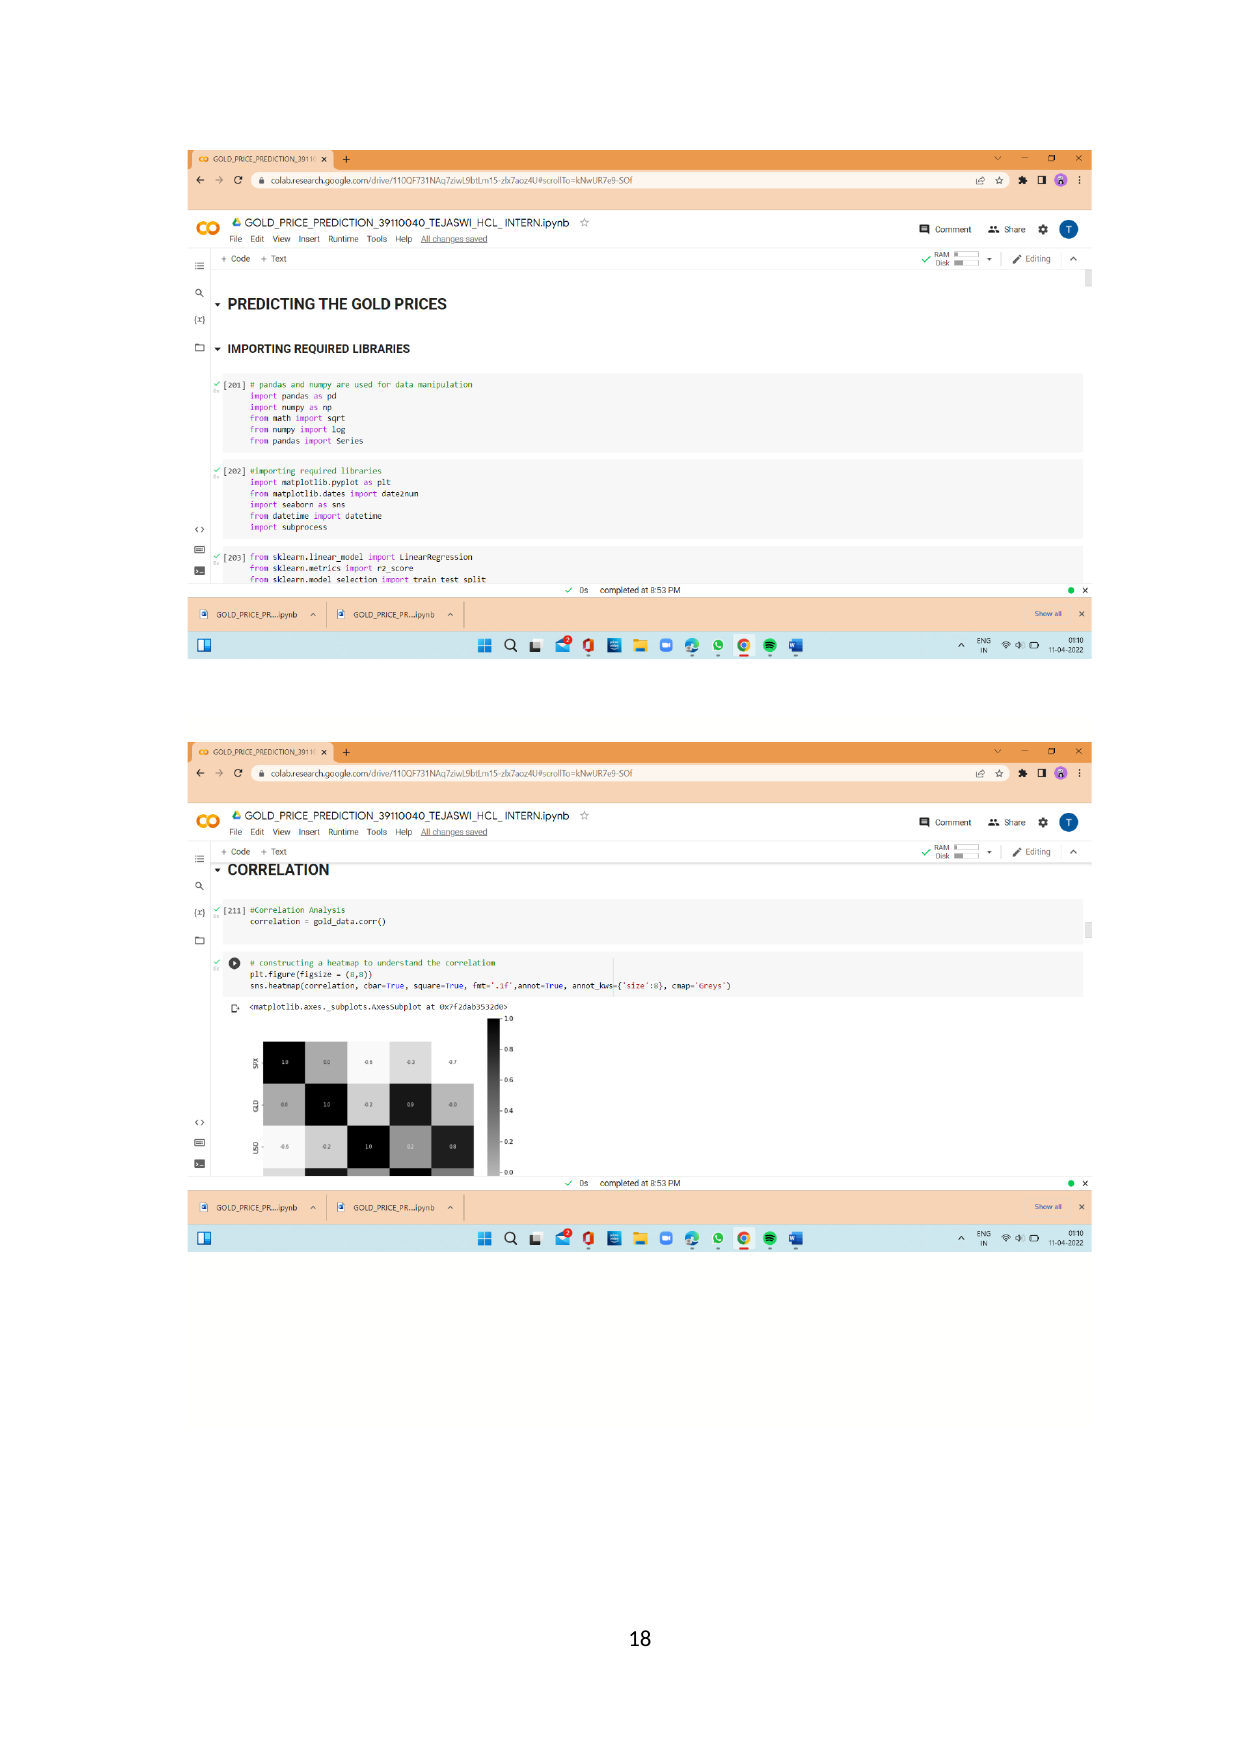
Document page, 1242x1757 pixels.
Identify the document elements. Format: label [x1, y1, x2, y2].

picture [187, 150, 1092, 659]
picture [187, 742, 1092, 1252]
